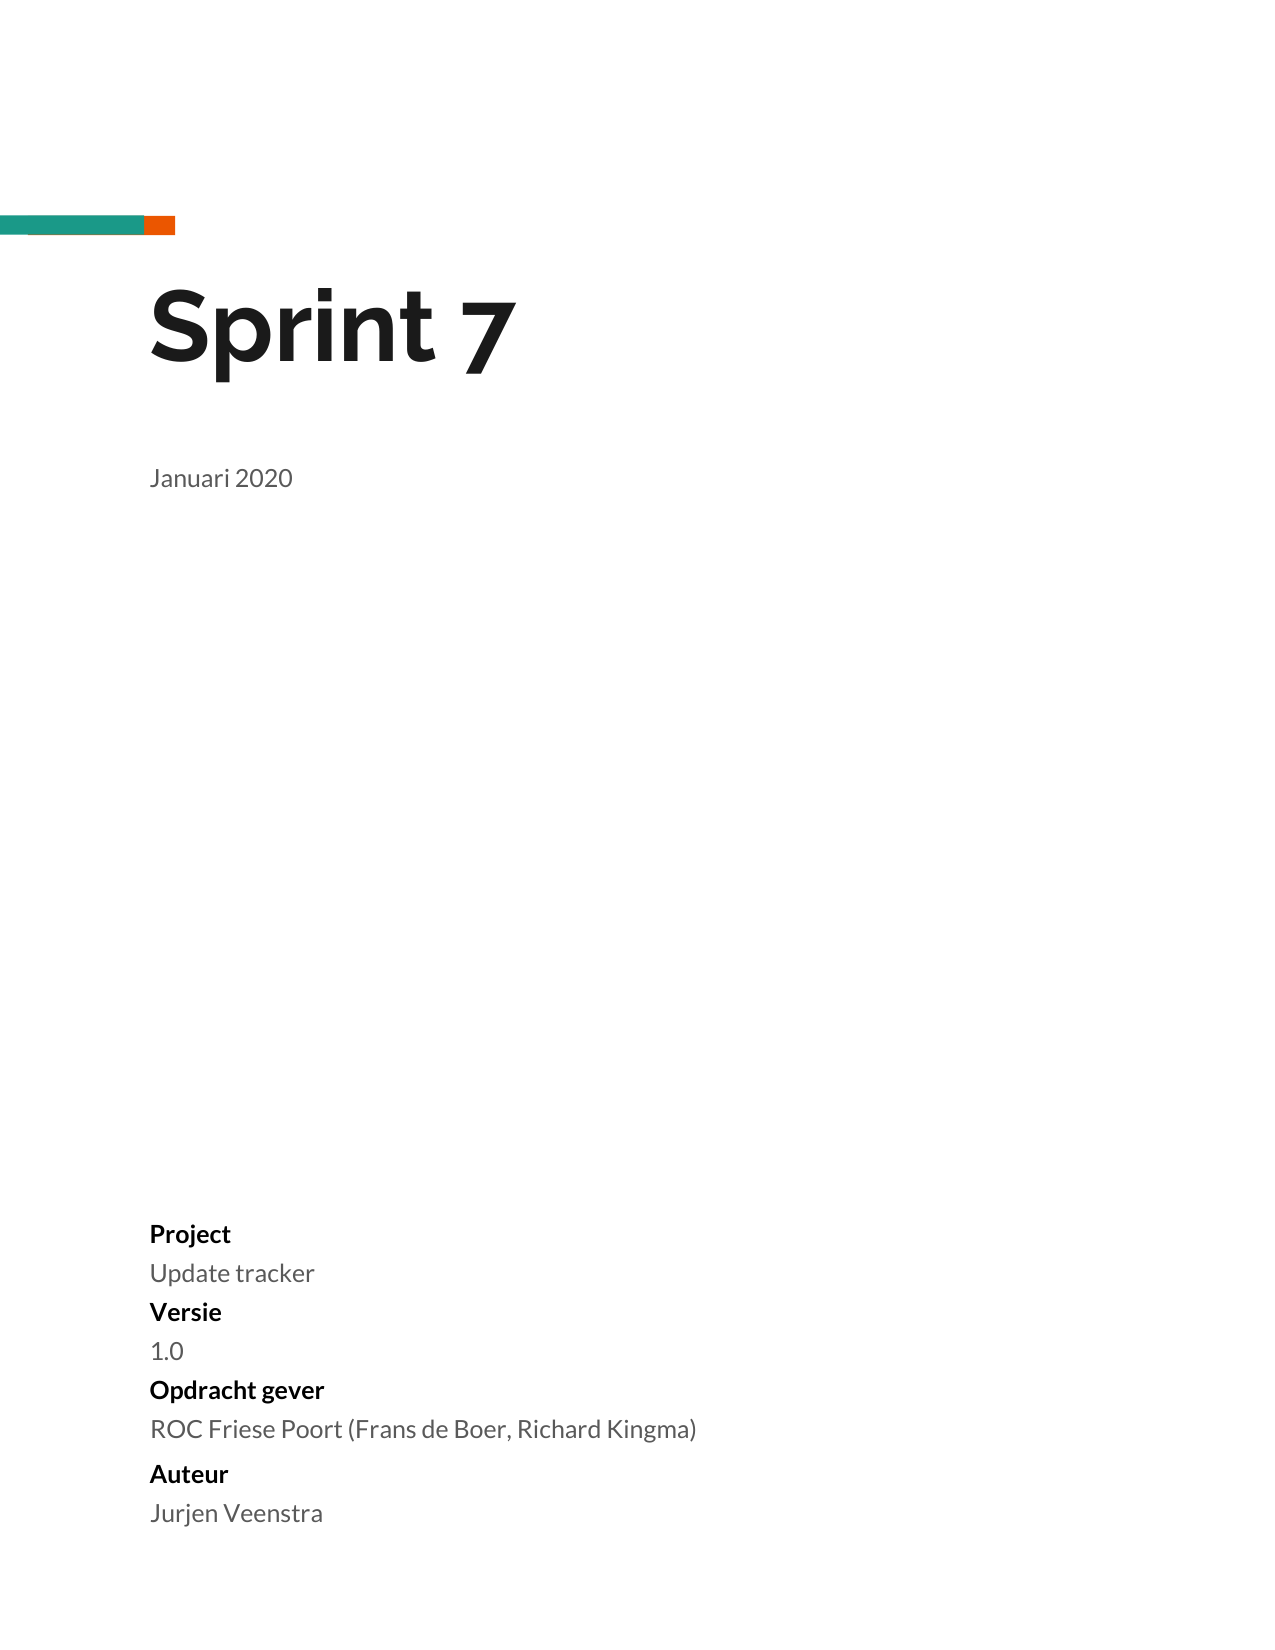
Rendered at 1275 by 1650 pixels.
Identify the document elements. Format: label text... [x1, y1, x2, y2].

text Januari 2020 [149, 463, 1125, 493]
title Sprint 7 [149, 267, 1125, 385]
